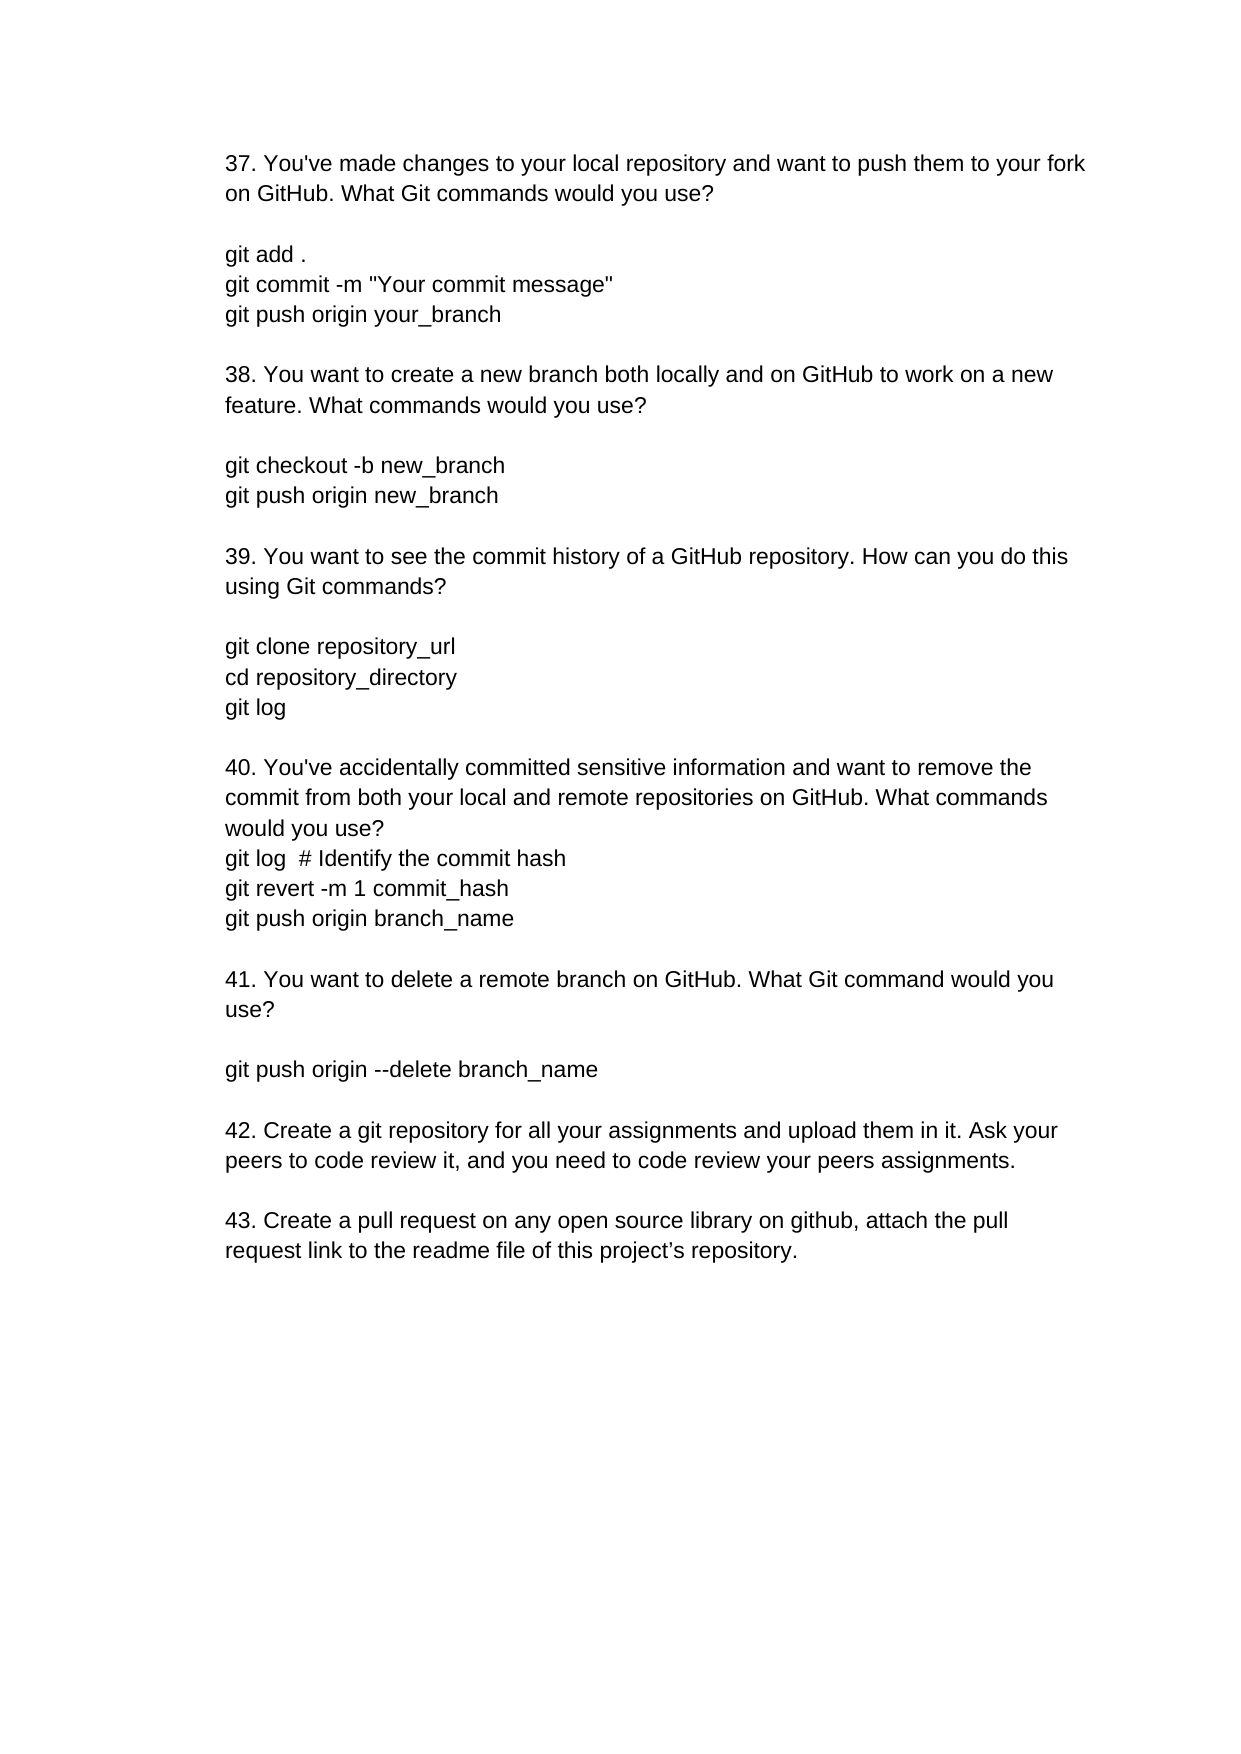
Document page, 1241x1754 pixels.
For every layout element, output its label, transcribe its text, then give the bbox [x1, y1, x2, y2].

text 42. Create a git repository for all your assignments and upload them in it. Ask your peers to code review it, and you need to code review your peers assignments. [225, 1117, 1090, 1173]
text git clone repository_url [225, 633, 1090, 660]
text git log # Identify the commit hash [225, 845, 1090, 871]
text 38. You want to create a new branch both locally and on GitHub to work on a new feature. What commands would you use? [225, 361, 1090, 418]
text git revert -m 1 commit_hash [225, 875, 1090, 901]
text git add . [225, 241, 1090, 267]
text git push origin branch_name [225, 905, 1090, 932]
text cd repository_directory [225, 663, 1090, 690]
text 43. Create a pull request on any open source library on github, attach the pull request link to the readme file of this project’s repository. [225, 1207, 1090, 1264]
text git push origin new_branch [225, 482, 1090, 509]
text git push origin --delete branch_name [225, 1056, 1090, 1083]
text 37. You've made changes to your local repository and want to push them to your fork on GitHub. What Git commands would you use? [225, 150, 1090, 207]
text git push origin your_branch [225, 301, 1090, 327]
text git checkout -b new_branch [225, 452, 1090, 478]
text 39. You want to see the commit history of a GitHub repository. How can you do this using Git commands? [225, 543, 1090, 599]
text git commit -m "Your commit message" [225, 271, 1090, 297]
text 41. You want to delete a remote branch on GitHub. What Git command would you use? [225, 966, 1090, 1022]
text git log [225, 694, 1090, 720]
text 40. You've accidentally committed sensitive information and want to remove the commit from both your local and remote repositories on GitHub. What commands would you use? [225, 754, 1090, 841]
